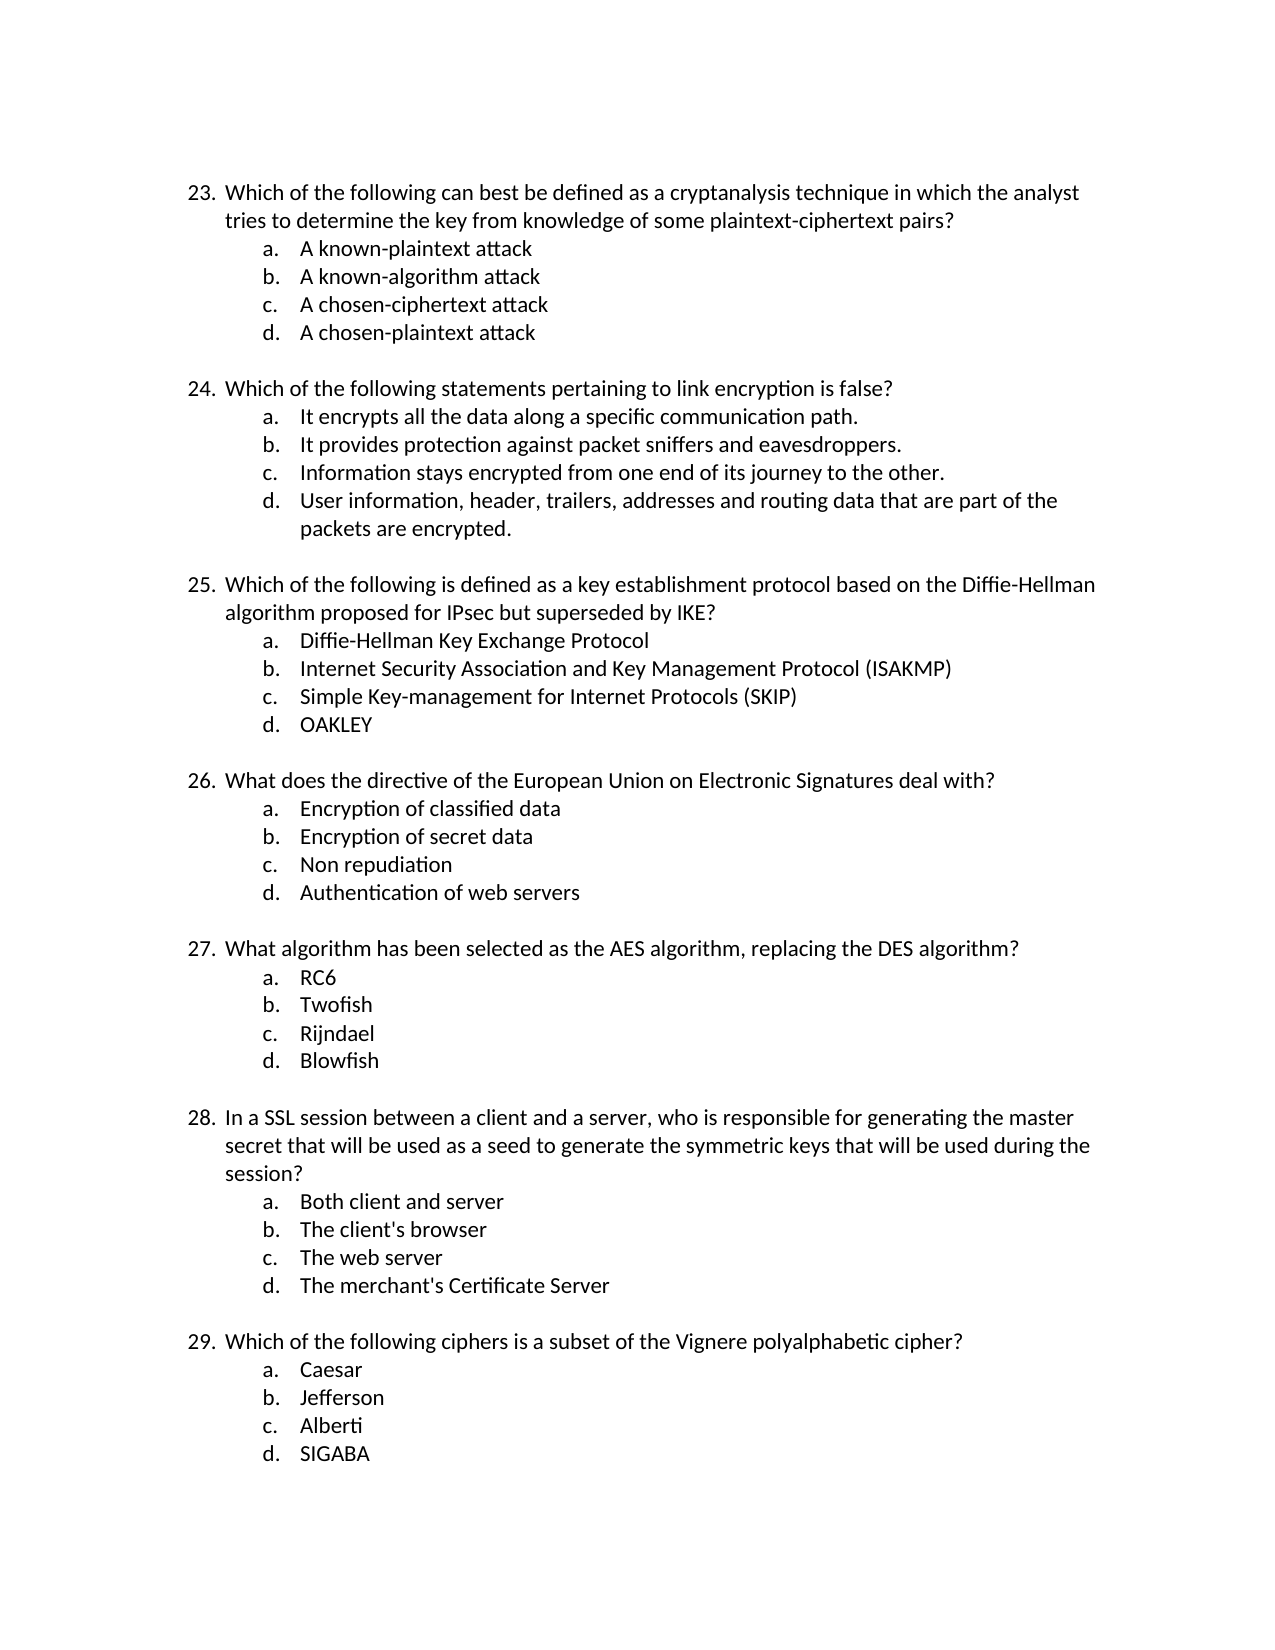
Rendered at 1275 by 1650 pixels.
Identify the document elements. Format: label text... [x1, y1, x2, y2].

list OAKLEY [262, 710, 1125, 738]
list Which of the following is defined as a key establishment protocol based on the Diffie-Hellman algorithm proposed for IPsec but superseded by IKE? [187, 570, 1125, 626]
list It encrypts all the data along a specific communication path. [262, 402, 1125, 430]
list A chosen-ciphertext attack [262, 290, 1125, 318]
list A known-algorithm attack [262, 262, 1125, 290]
list Internet Security Association and Key Management Protocol (ISAKMP) [262, 654, 1125, 682]
list A known-plaintext attack [262, 234, 1125, 262]
list Rijndael [262, 1019, 1125, 1047]
list User information, header, trailers, addresses and routing data that are part of the packets are encrypted. [262, 486, 1125, 542]
list Caesar [262, 1355, 1125, 1383]
list Encryption of classified data [262, 794, 1125, 822]
list Which of the following ciphers is a subset of the Vignere polyalphabetic cipher? [187, 1327, 1125, 1355]
list Which of the following statements pertaining to link encryption is false? [187, 374, 1125, 402]
list RC6 [262, 963, 1125, 991]
list Non repudiation [262, 851, 1125, 878]
list It provides protection against packet sniffers and eavesdroppers. [262, 430, 1125, 458]
list Twofish [262, 991, 1125, 1019]
list Simple Key-management for Internet Protocols (SKIP) [262, 682, 1125, 710]
list The web server [262, 1243, 1125, 1271]
list Diffie-Hellman Key Exchange Protocol [262, 626, 1125, 654]
list A chosen-plaintext attack [262, 318, 1125, 346]
list Both client and server [262, 1187, 1125, 1215]
list The client's browser [262, 1215, 1125, 1243]
list What algorithm has been selected as the AES algorithm, replacing the DES algorithm? [187, 934, 1125, 963]
list Blowfish [262, 1047, 1125, 1075]
list Jefferson [262, 1383, 1125, 1411]
list The merchant's Certificate Server [262, 1271, 1125, 1299]
list Encryption of secret data [262, 822, 1125, 851]
list Which of the following can best be defined as a cryptanalysis technique in which the analyst tries to determine the key from knowledge of some plaintext-ciphertext pairs? [187, 178, 1125, 234]
list What does the directive of the European Union on Electronic Signatures deal with? [187, 766, 1125, 794]
list SIGABA [262, 1439, 1125, 1467]
list In a SSL session between a client and a server, who is responsible for generating the master secret that will be used as a seed to generate the symmetric keys that will be used during the session? [187, 1103, 1125, 1187]
list Alberti [262, 1411, 1125, 1439]
list Authentication of web servers [262, 878, 1125, 907]
list Information stays encrypted from one end of its journey to the other. [262, 458, 1125, 486]
